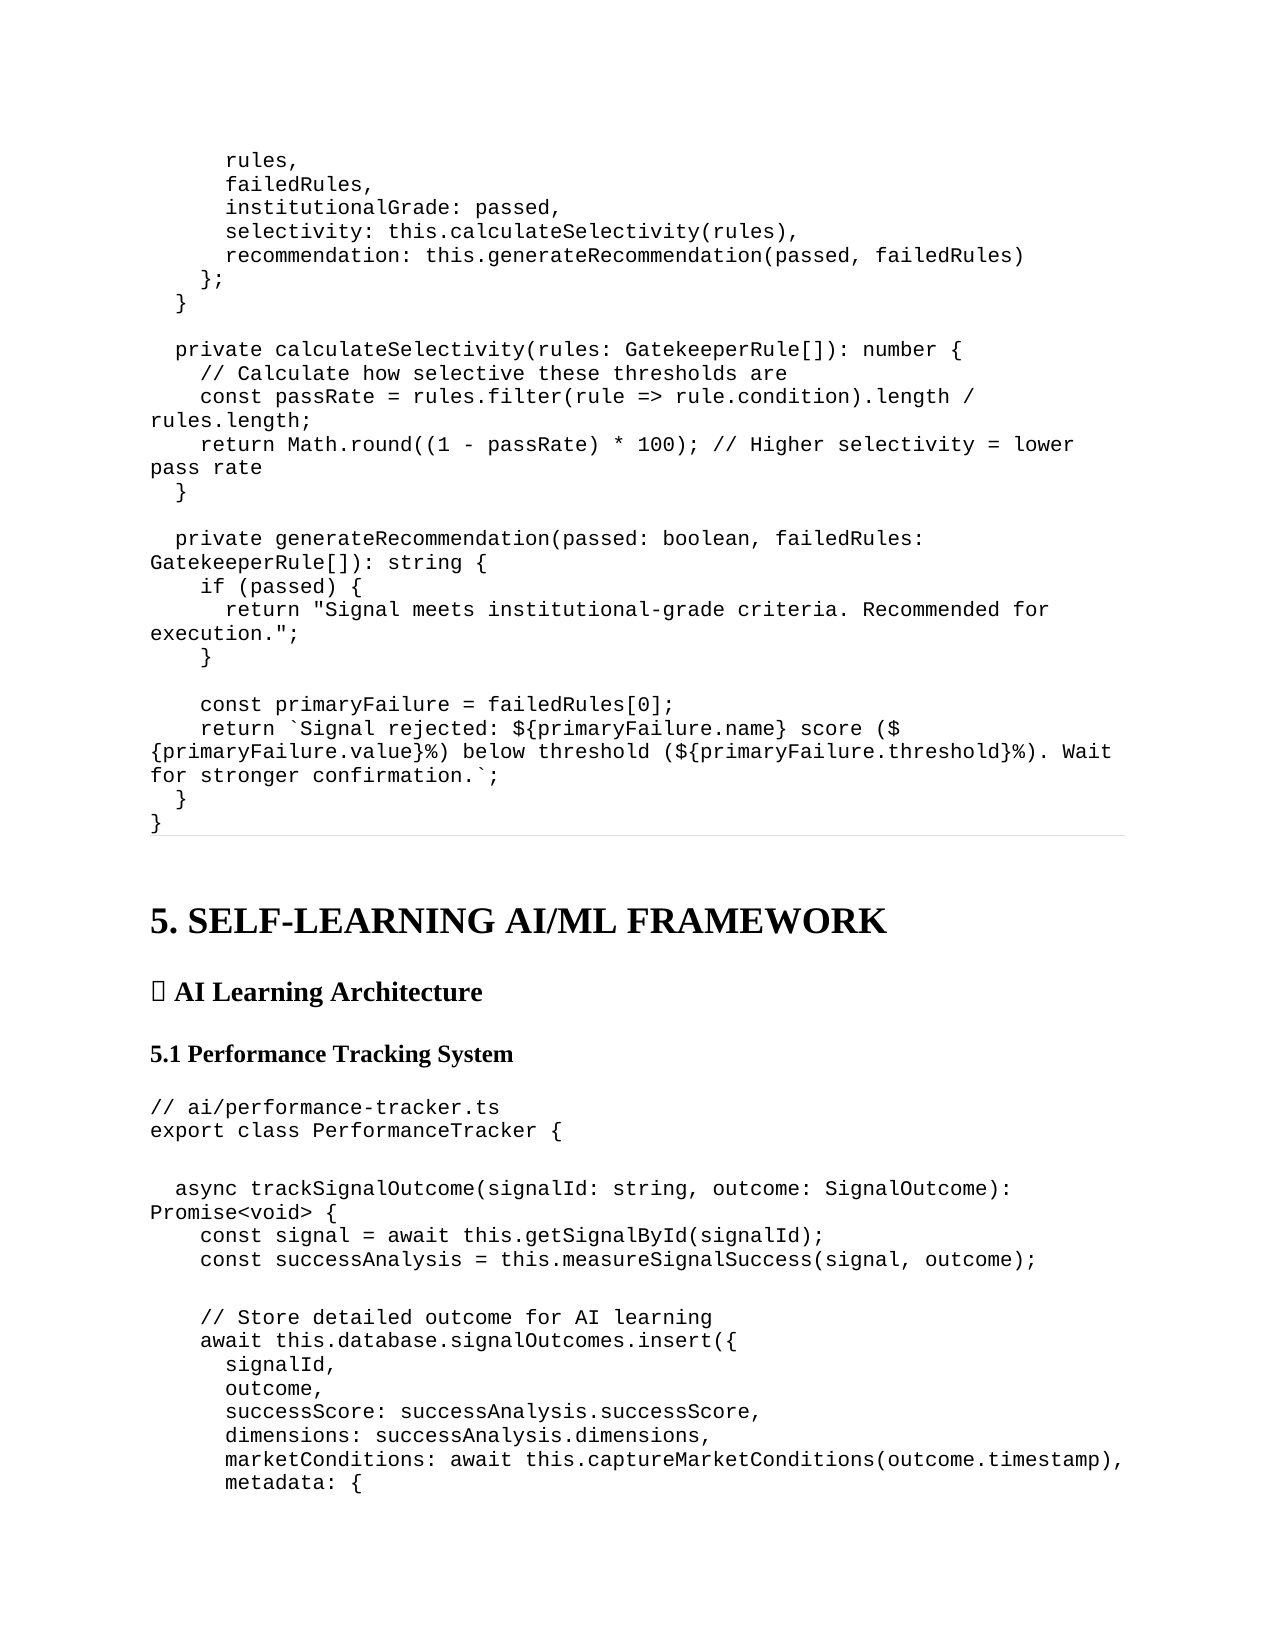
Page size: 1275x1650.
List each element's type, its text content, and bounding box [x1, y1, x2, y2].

text dimensions: successAnalysis.dimensions, [150, 1425, 1125, 1448]
text institutionalGrade: passed, [150, 197, 1125, 221]
text } [150, 647, 1125, 670]
text } [150, 292, 1125, 316]
text return `Signal rejected: ${primaryFailure.name} score (${primaryFailure.value}%) below threshold (${primaryFailure.threshold}%). Wait for stronger confirmation.`; [150, 717, 1125, 788]
text } [150, 481, 1125, 505]
text successScore: successAnalysis.successScore, [150, 1401, 1125, 1425]
text rules, [150, 150, 1125, 174]
text 🧠 AI Learning Architecture [150, 971, 1125, 1009]
text 5.1 Performance Tracking System [150, 1039, 1125, 1067]
text metadata: { [150, 1472, 1125, 1496]
text marketConditions: await this.captureMarketConditions(outcome.timestamp), [150, 1448, 1125, 1472]
text return "Signal meets institutional-grade criteria. Recommended for execution."; [150, 599, 1125, 647]
text } [150, 788, 1125, 812]
text failedRules, [150, 174, 1125, 197]
text selectivity: this.calculateSelectivity(rules), [150, 221, 1125, 244]
text const passRate = rules.filter(rule => rule.condition).length / rules.length; [150, 386, 1125, 434]
text if (passed) { [150, 576, 1125, 599]
text await this.database.signalOutcomes.insert({ [150, 1330, 1125, 1354]
text const successAnalysis = this.measureSignalSuccess(signal, outcome); [150, 1249, 1125, 1273]
text signalId, [150, 1354, 1125, 1378]
text // ai/performance-tracker.ts [150, 1097, 1125, 1120]
text async trackSignalOutcome(signalId: string, outcome: SignalOutcome): Promise<void> { [150, 1178, 1125, 1225]
text private calculateSelectivity(rules: GatekeeperRule[]): number { [150, 339, 1125, 363]
text private generateRecommendation(passed: boolean, failedRules: GatekeeperRule[]): string { [150, 528, 1125, 576]
text export class PerformanceTracker { [150, 1120, 1125, 1144]
text // Calculate how selective these thresholds are [150, 363, 1125, 386]
text 5. SELF-LEARNING AI/ML FRAMEWORK [150, 899, 1125, 942]
text // Store detailed outcome for AI learning [150, 1307, 1125, 1330]
text const primaryFailure = failedRules[0]; [150, 694, 1125, 717]
text const signal = await this.getSignalById(signalId); [150, 1225, 1125, 1249]
text } [150, 812, 1125, 835]
text }; [150, 268, 1125, 292]
text outcome, [150, 1378, 1125, 1401]
text return Math.round((1 - passRate) * 100); // Higher selectivity = lower pass rate [150, 434, 1125, 481]
text recommendation: this.generateRecommendation(passed, failedRules) [150, 244, 1125, 268]
